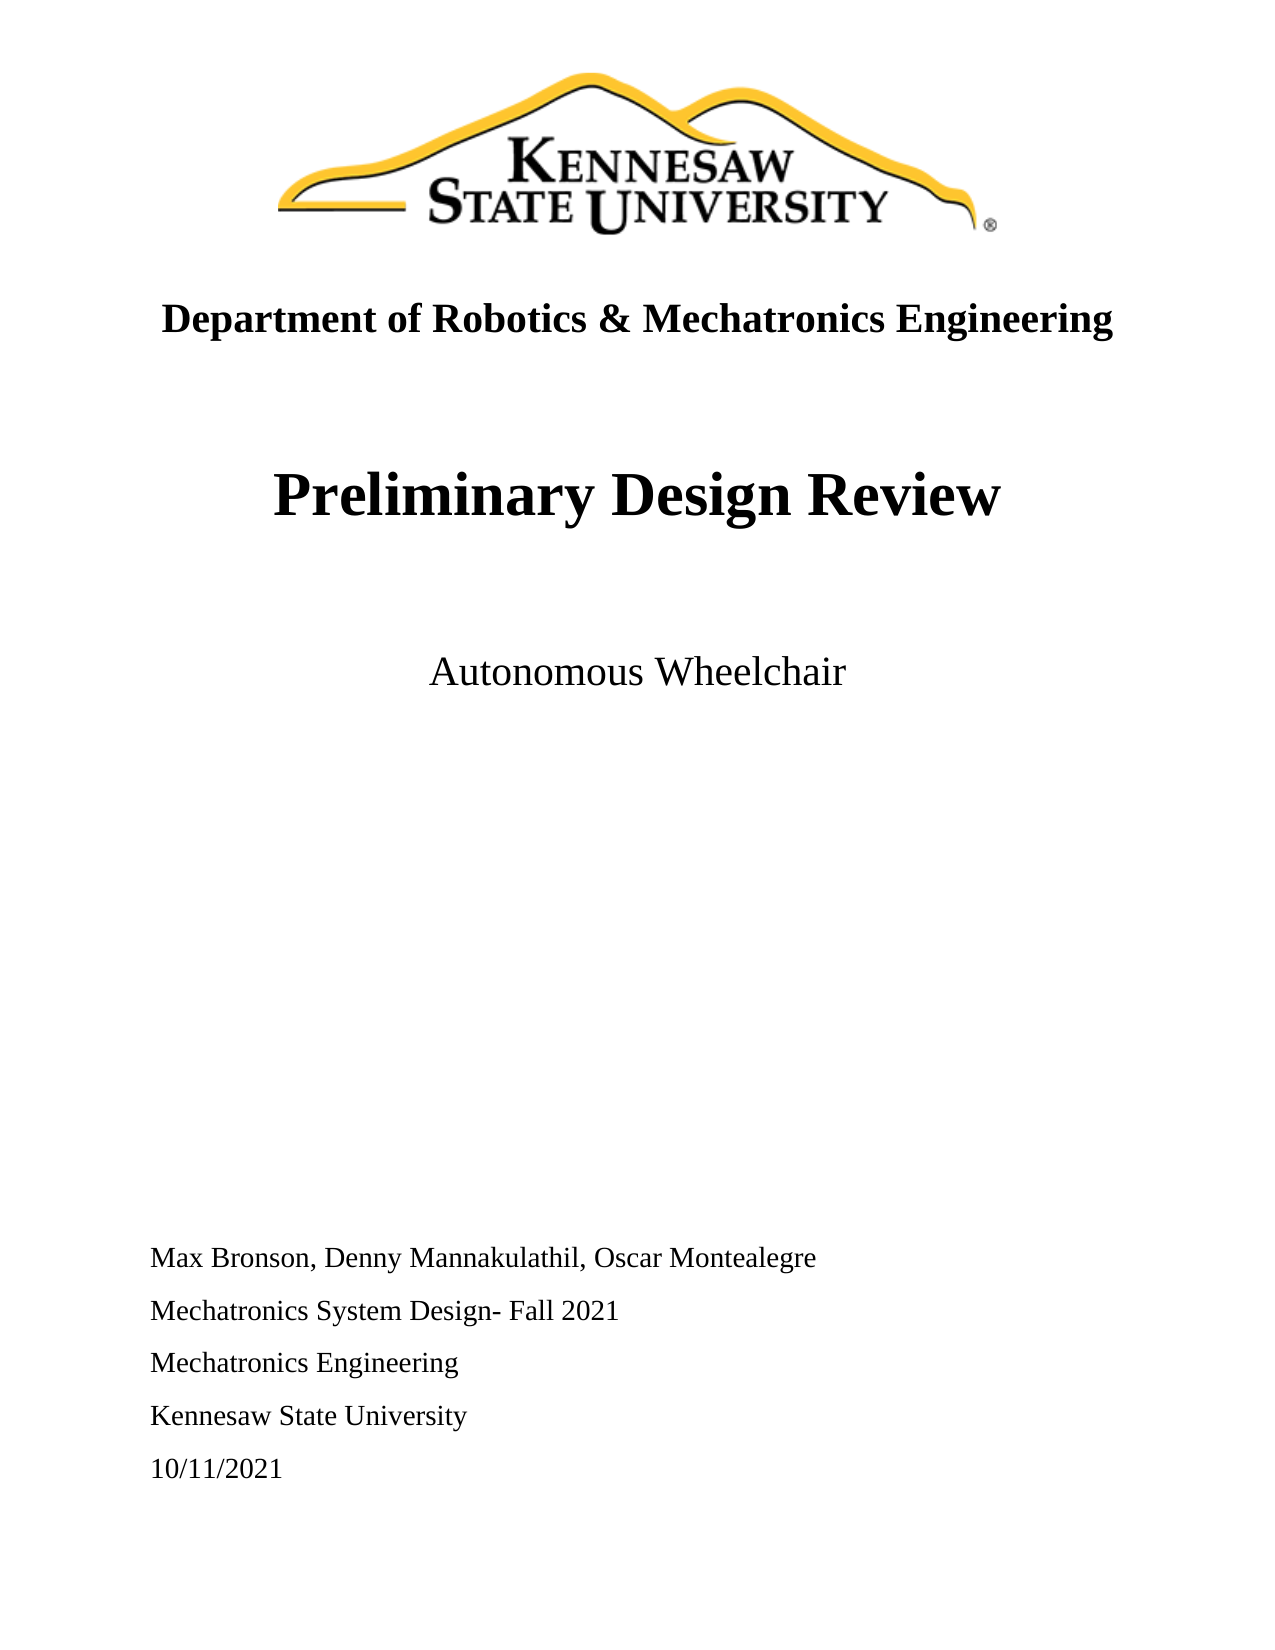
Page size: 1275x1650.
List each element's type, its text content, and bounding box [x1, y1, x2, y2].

text Preliminary Design Review [150, 457, 1125, 529]
text Kennesaw State University [150, 1398, 1125, 1432]
text Department of Robotics & Mechatronics Engineering [150, 293, 1125, 341]
text Autonomous Wheelchair [150, 647, 1125, 694]
text Mechatronics Engineering [150, 1345, 1125, 1379]
text Max Bronson, Denny Mannakulathil, Oscar Montealegre [150, 1240, 1125, 1273]
picture [278, 26, 997, 282]
text Mechatronics System Design- Fall 2021 [150, 1293, 1125, 1326]
text 10/11/2021 [150, 1451, 1125, 1484]
